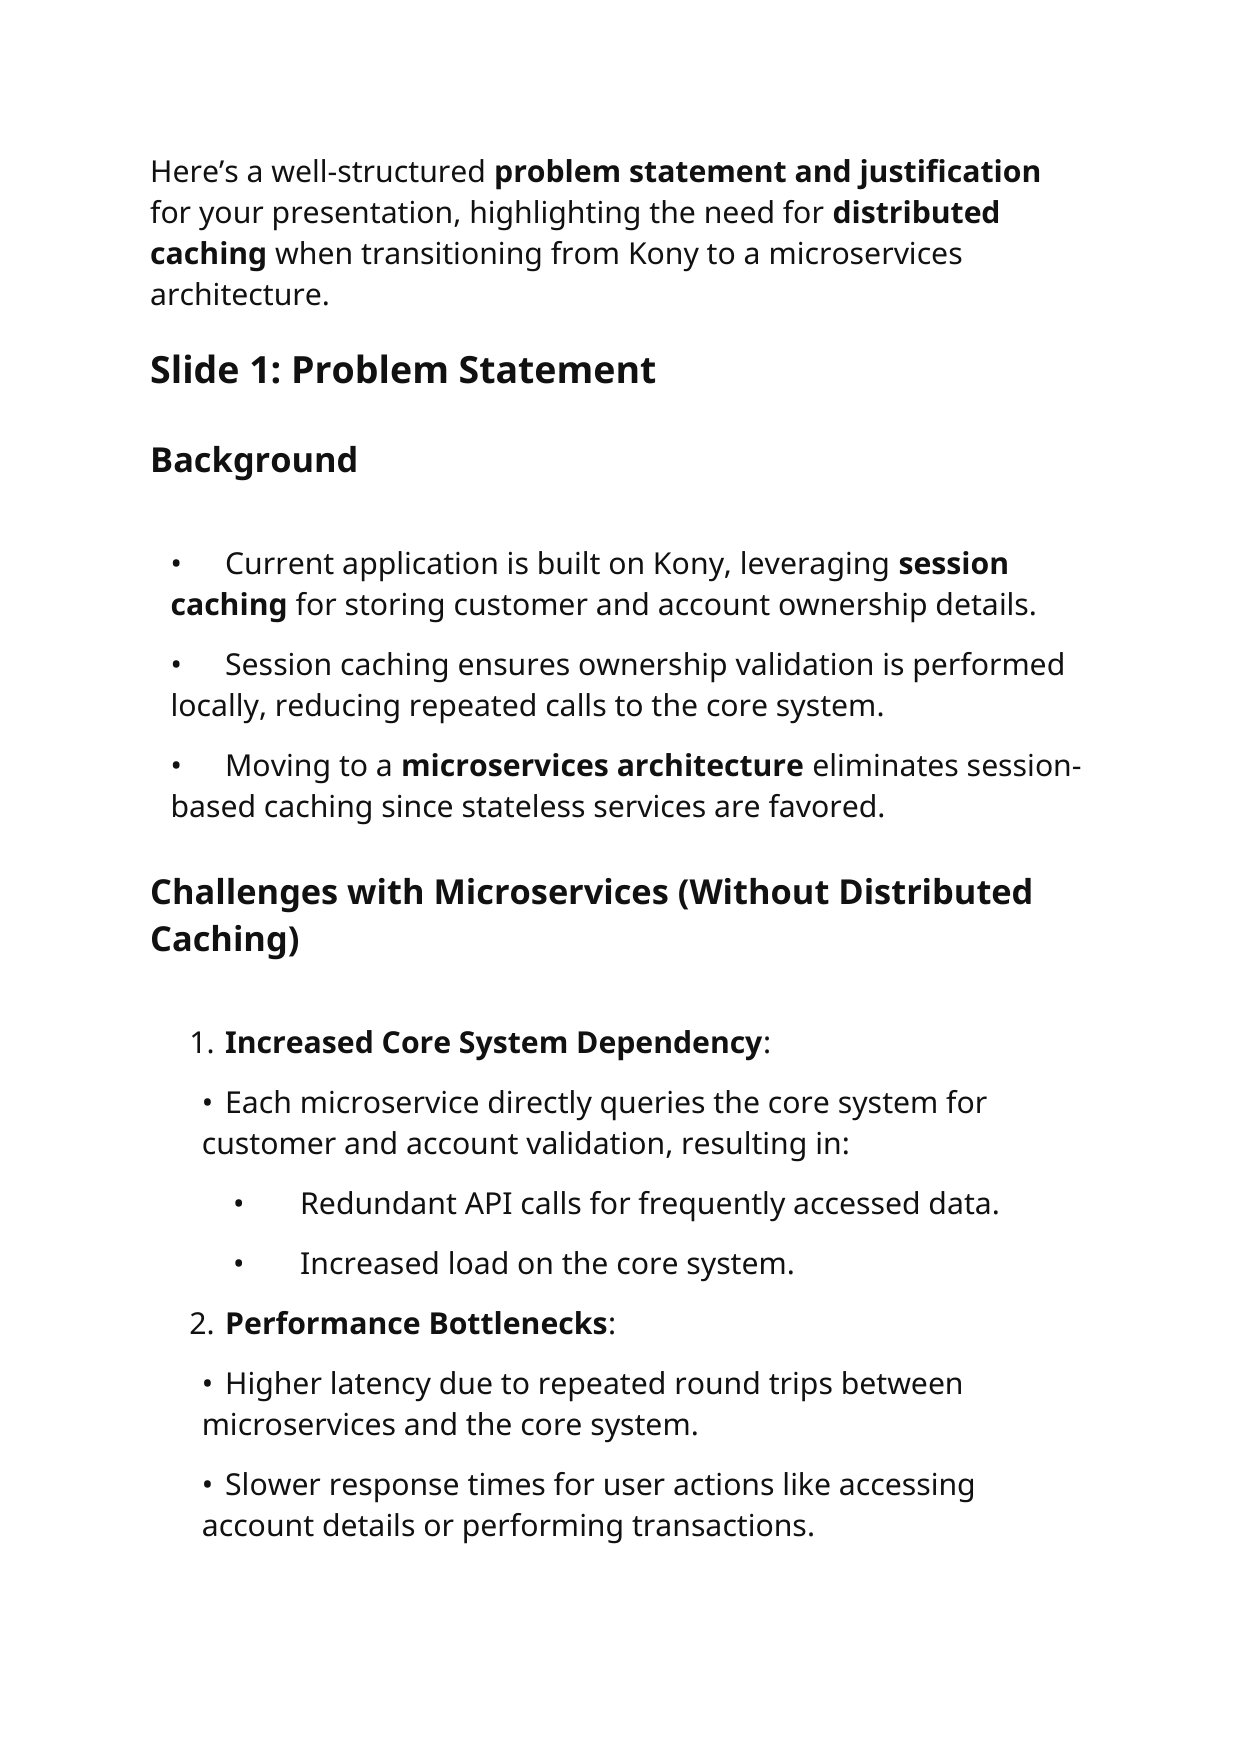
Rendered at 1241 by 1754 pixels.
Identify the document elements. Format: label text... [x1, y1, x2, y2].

text Challenges with Microservices (Without Distributed Caching) [150, 868, 1090, 962]
text Slide 1: Problem Statement [150, 343, 1090, 394]
text • Current application is built on Kony, leveraging session caching for storing customer and account ownership details. [150, 542, 1090, 624]
text • Session caching ensures ownership validation is performed locally, reducing repeated calls to the core system. [150, 643, 1090, 726]
text • Higher latency due to repeated round trips between microservices and the core system. [150, 1362, 1090, 1444]
text Background [150, 436, 1090, 482]
text • Redundant API calls for frequently accessed data. [150, 1182, 1090, 1223]
text • Increased load on the core system. [150, 1242, 1090, 1283]
text 2. Performance Bottlenecks: [150, 1302, 1090, 1343]
text Here’s a well-structured problem statement and justification for your presentation, highlighting the need for distributed caching when transitioning from Kony to a microservices architecture. [150, 150, 1090, 314]
text 1. Increased Core System Dependency: [150, 1021, 1090, 1063]
text • Moving to a microservices architecture eliminates session-based caching since stateless services are favored. [150, 744, 1090, 827]
text • Each microservice directly queries the core system for customer and account validation, resulting in: [150, 1081, 1090, 1164]
text • Slower response times for user actions like accessing account details or performing transactions. [150, 1463, 1090, 1545]
